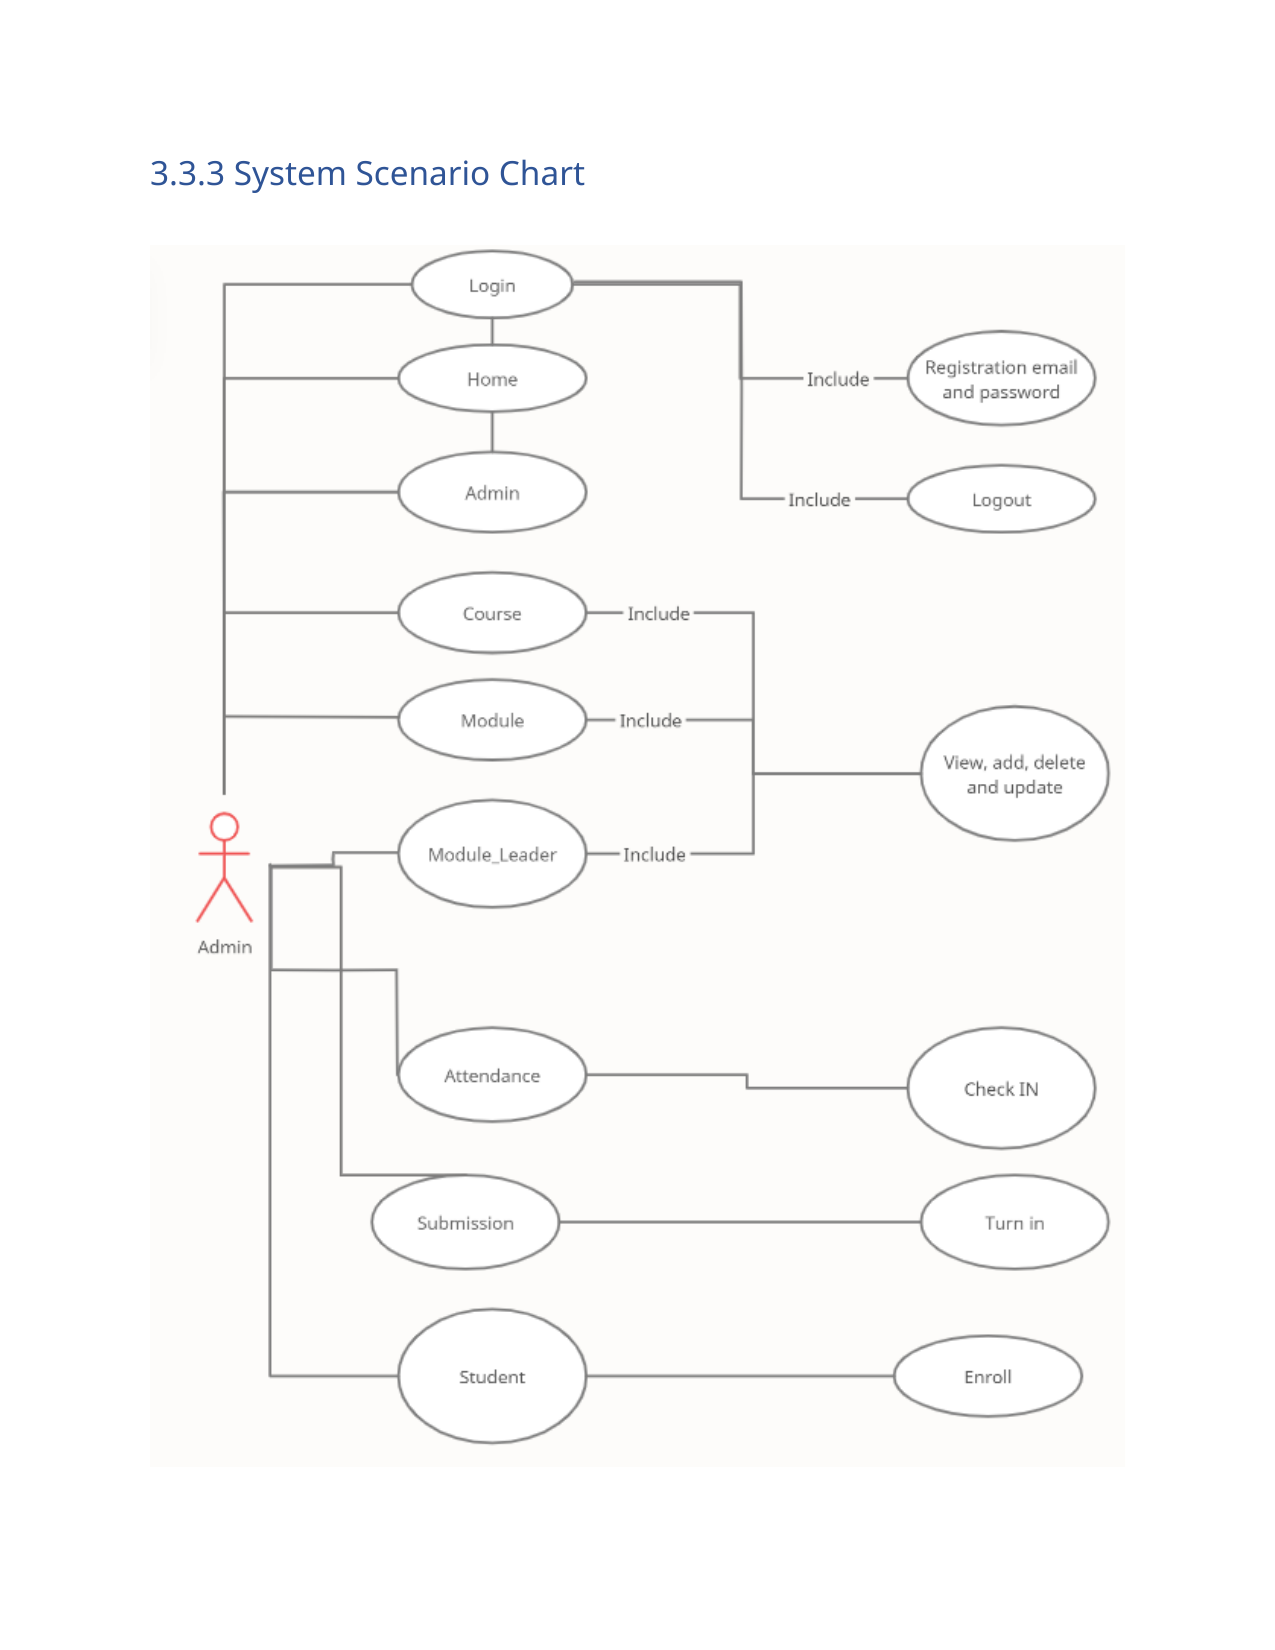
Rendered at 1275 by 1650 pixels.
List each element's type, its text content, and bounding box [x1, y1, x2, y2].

picture [150, 245, 1125, 1467]
subtitle 3.3.3 System Scenario Chart [150, 150, 1125, 195]
